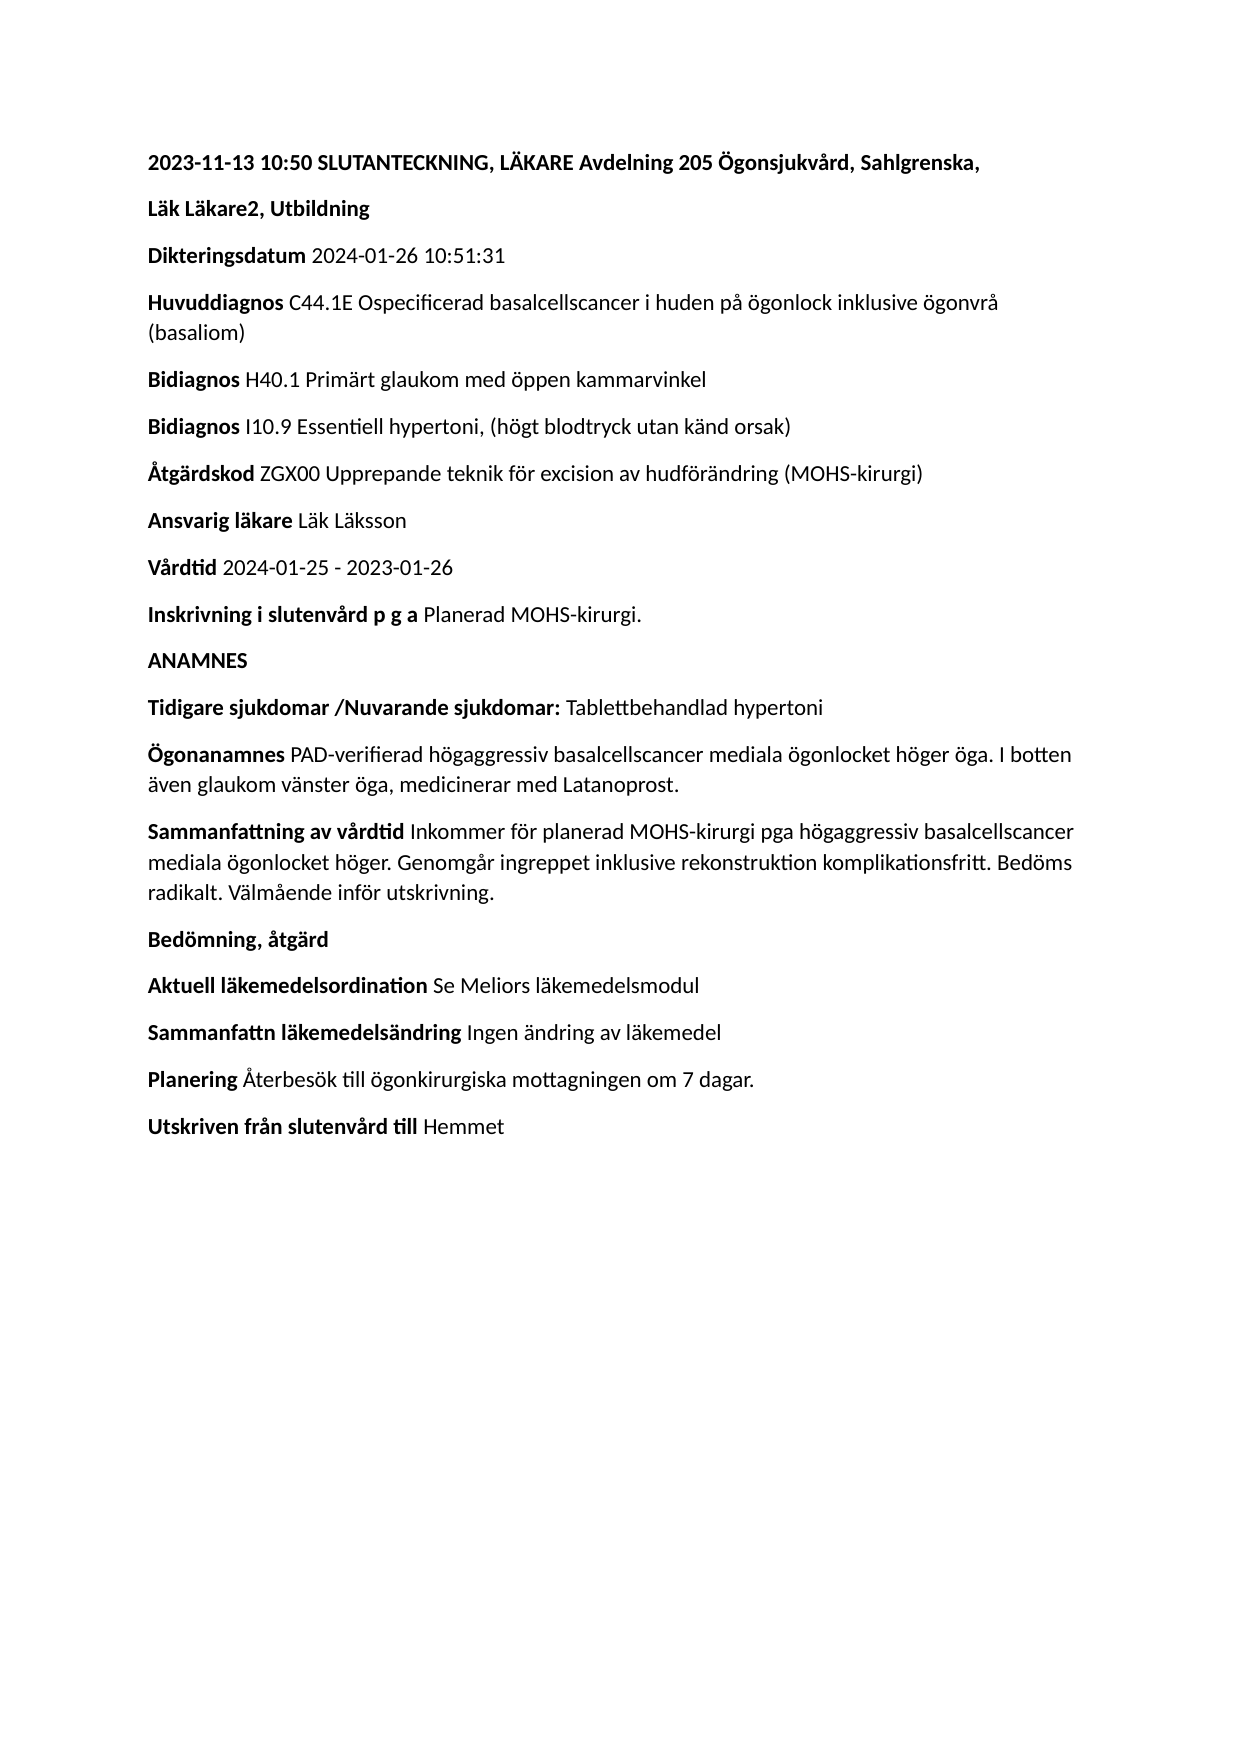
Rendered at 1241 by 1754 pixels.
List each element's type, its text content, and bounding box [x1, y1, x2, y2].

text Ögonanamnes PAD-verifierad högaggressiv basalcellscancer mediala ögonlocket höger öga. I botten även glaukom vänster öga, medicinerar med Latanoprost. [148, 740, 1093, 798]
text Bidiagnos I10.9 Essentiell hypertoni, (högt blodtryck utan känd orsak) [148, 412, 1093, 440]
text Läk Läkare2, Utbildning [148, 194, 1093, 222]
text Bedömning, åtgärd [148, 925, 1093, 953]
text Sammanfattning av vårdtid Inkommer för planerad MOHS-kirurgi pga högaggressiv basalcellscancer mediala ögonlocket höger. Genomgår ingreppet inklusive rekonstruktion komplikationsfritt. Bedöms radikalt. Välmående inför utskrivning. [148, 817, 1093, 906]
text Planering Återbesök till ögonkirurgiska mottagningen om 7 dagar. [148, 1065, 1093, 1093]
text Tidigare sjukdomar /Nuvarande sjukdomar: Tablettbehandlad hypertoni [148, 693, 1093, 721]
text Ansvarig läkare Läk Läksson [148, 506, 1093, 534]
text Dikteringsdatum 2024-01-26 10:51:31 [148, 241, 1093, 269]
text ANAMNES [148, 647, 1093, 674]
text Huvuddiagnos C44.1E Ospecificerad basalcellscancer i huden på ögonlock inklusive ögonvrå (basaliom) [148, 288, 1093, 346]
text Bidiagnos H40.1 Primärt glaukom med öppen kammarvinkel [148, 365, 1093, 393]
text Sammanfattn läkemedelsändring Ingen ändring av läkemedel [148, 1018, 1093, 1046]
text Aktuell läkemedelsordination Se Meliors läkemedelsmodul [148, 972, 1093, 999]
text Utskriven från slutenvård till Hemmet [148, 1112, 1093, 1140]
text Inskrivning i slutenvård p g a Planerad MOHS-kirurgi. [148, 600, 1093, 628]
text 2023-11-13 10:50 SLUTANTECKNING, LÄKARE Avdelning 205 Ögonsjukvård, Sahlgrenska, [148, 148, 1093, 176]
text Vårdtid 2024-01-25 - 2023-01-26 [148, 553, 1093, 581]
text Åtgärdskod ZGX00 Upprepande teknik för excision av hudförändring (MOHS-kirurgi) [148, 459, 1093, 487]
